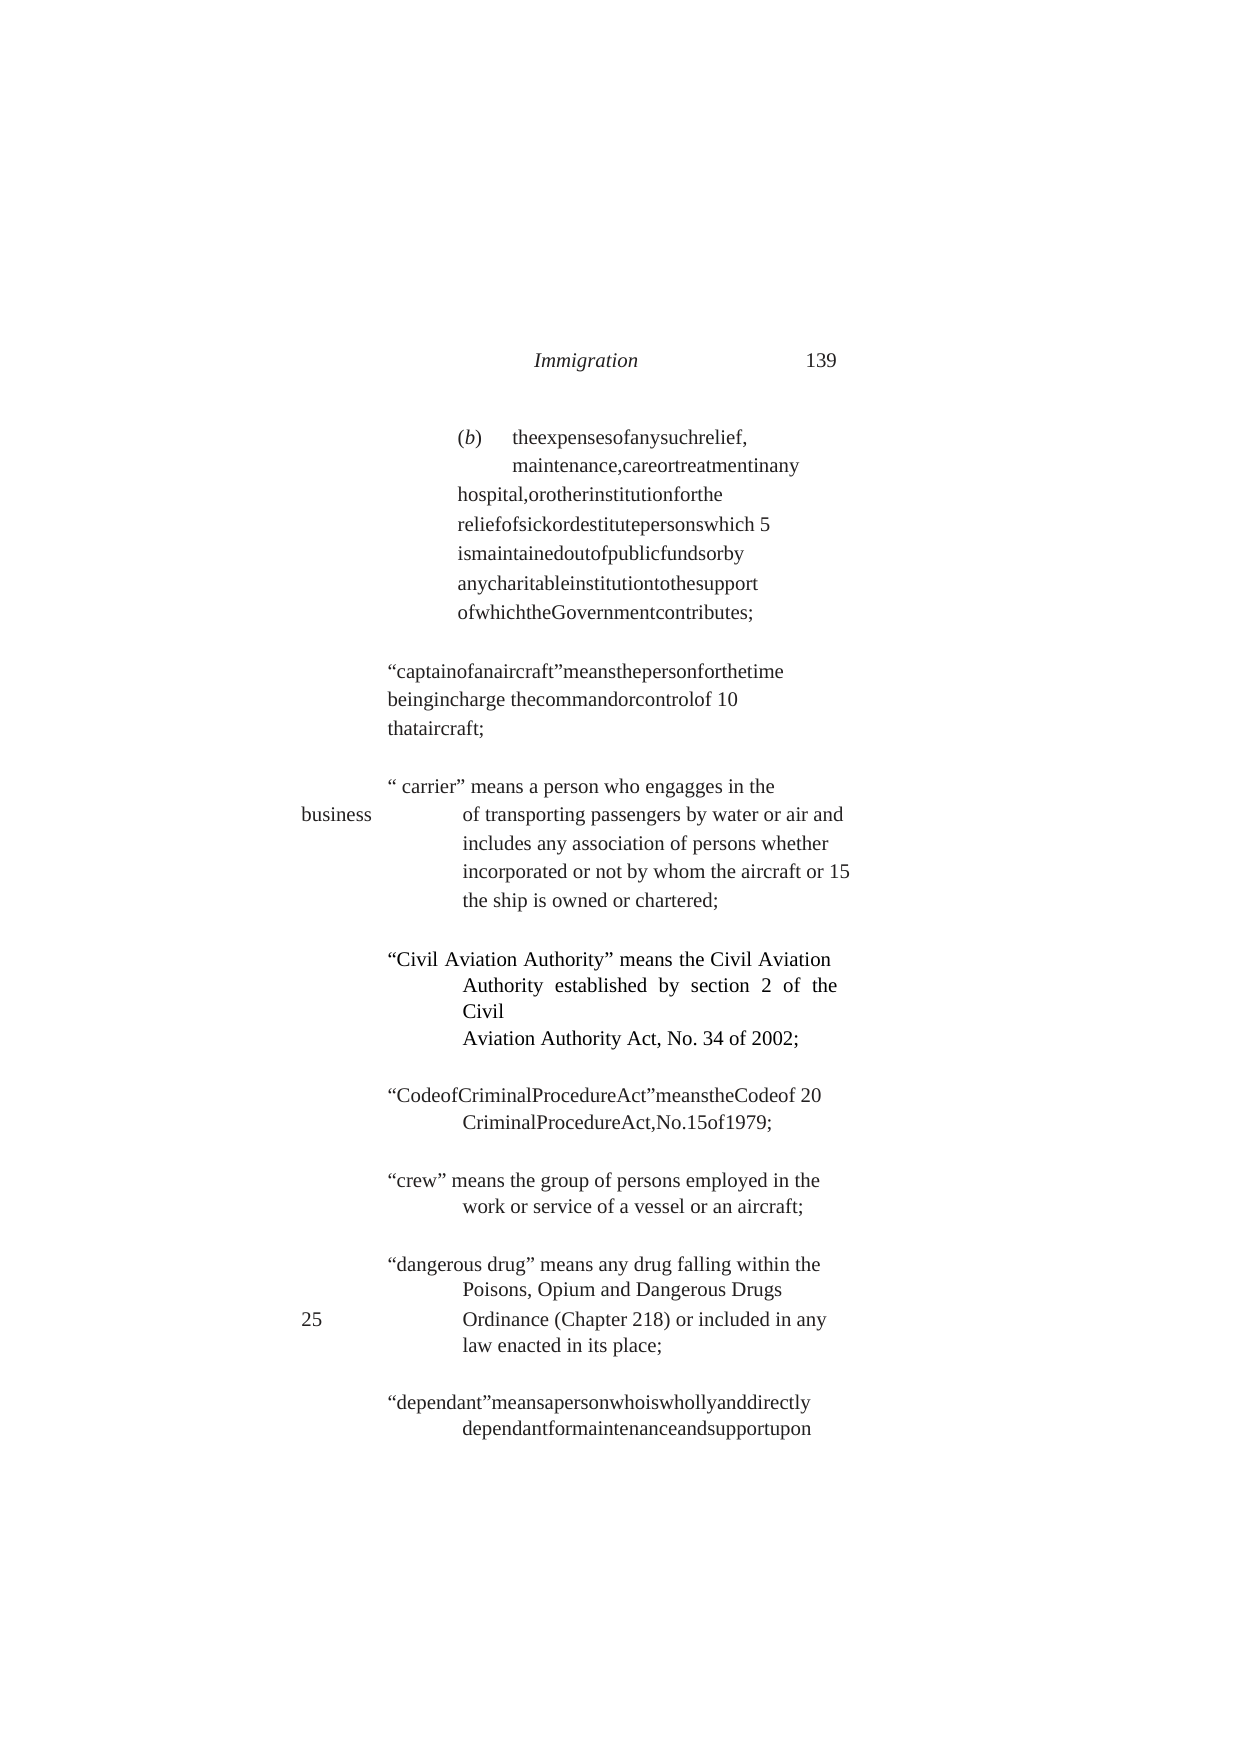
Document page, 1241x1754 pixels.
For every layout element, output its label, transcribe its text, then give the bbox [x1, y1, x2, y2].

text (b) theexpensesofanysuchrelief, maintenance,careortreatmentinany hospital,orotherinstitutionforthe reliefofsickordestitutepersonswhich 5 ismaintainedoutofpublicfundsorby anycharitableinstitutiontothesupport ofwhichtheGovernmentcontributes; [307, 424, 850, 626]
text “Civil Aviation Authority” means the Civil Aviation Authority established by section 2 of the Civil Aviation Authority Act, No. 34 of 2002; [387, 947, 838, 1049]
text “CodeofCriminalProcedureAct”meanstheCodeof 20 CriminalProcedureAct,No.15of1979; [301, 1083, 850, 1135]
text “ carrier” means a person who engagges in the business of transporting passengers by water or air and includes any association of persons whether incorporated or not by whom the aircraft or 15 the ship is owned or chartered; [301, 774, 850, 914]
text “dangerous drug” means any drug falling within the Poisons, Opium and Dangerous Drugs [387, 1251, 850, 1301]
text Immigration 139 [534, 348, 1090, 372]
text 25 Ordinance (Chapter 218) or included in any law enacted in its place; [301, 1306, 850, 1358]
text “dependant”meansapersonwhoiswhollyanddirectly dependantformaintenanceandsupportupon [387, 1390, 850, 1440]
text “crew” means the group of persons employed in the work or service of a vessel or an aircraft; [387, 1167, 850, 1219]
text “captainofanaircraft”meansthepersonforthetime beingincharge thecommandorcontrolof 10 thataircraft; [301, 659, 850, 741]
